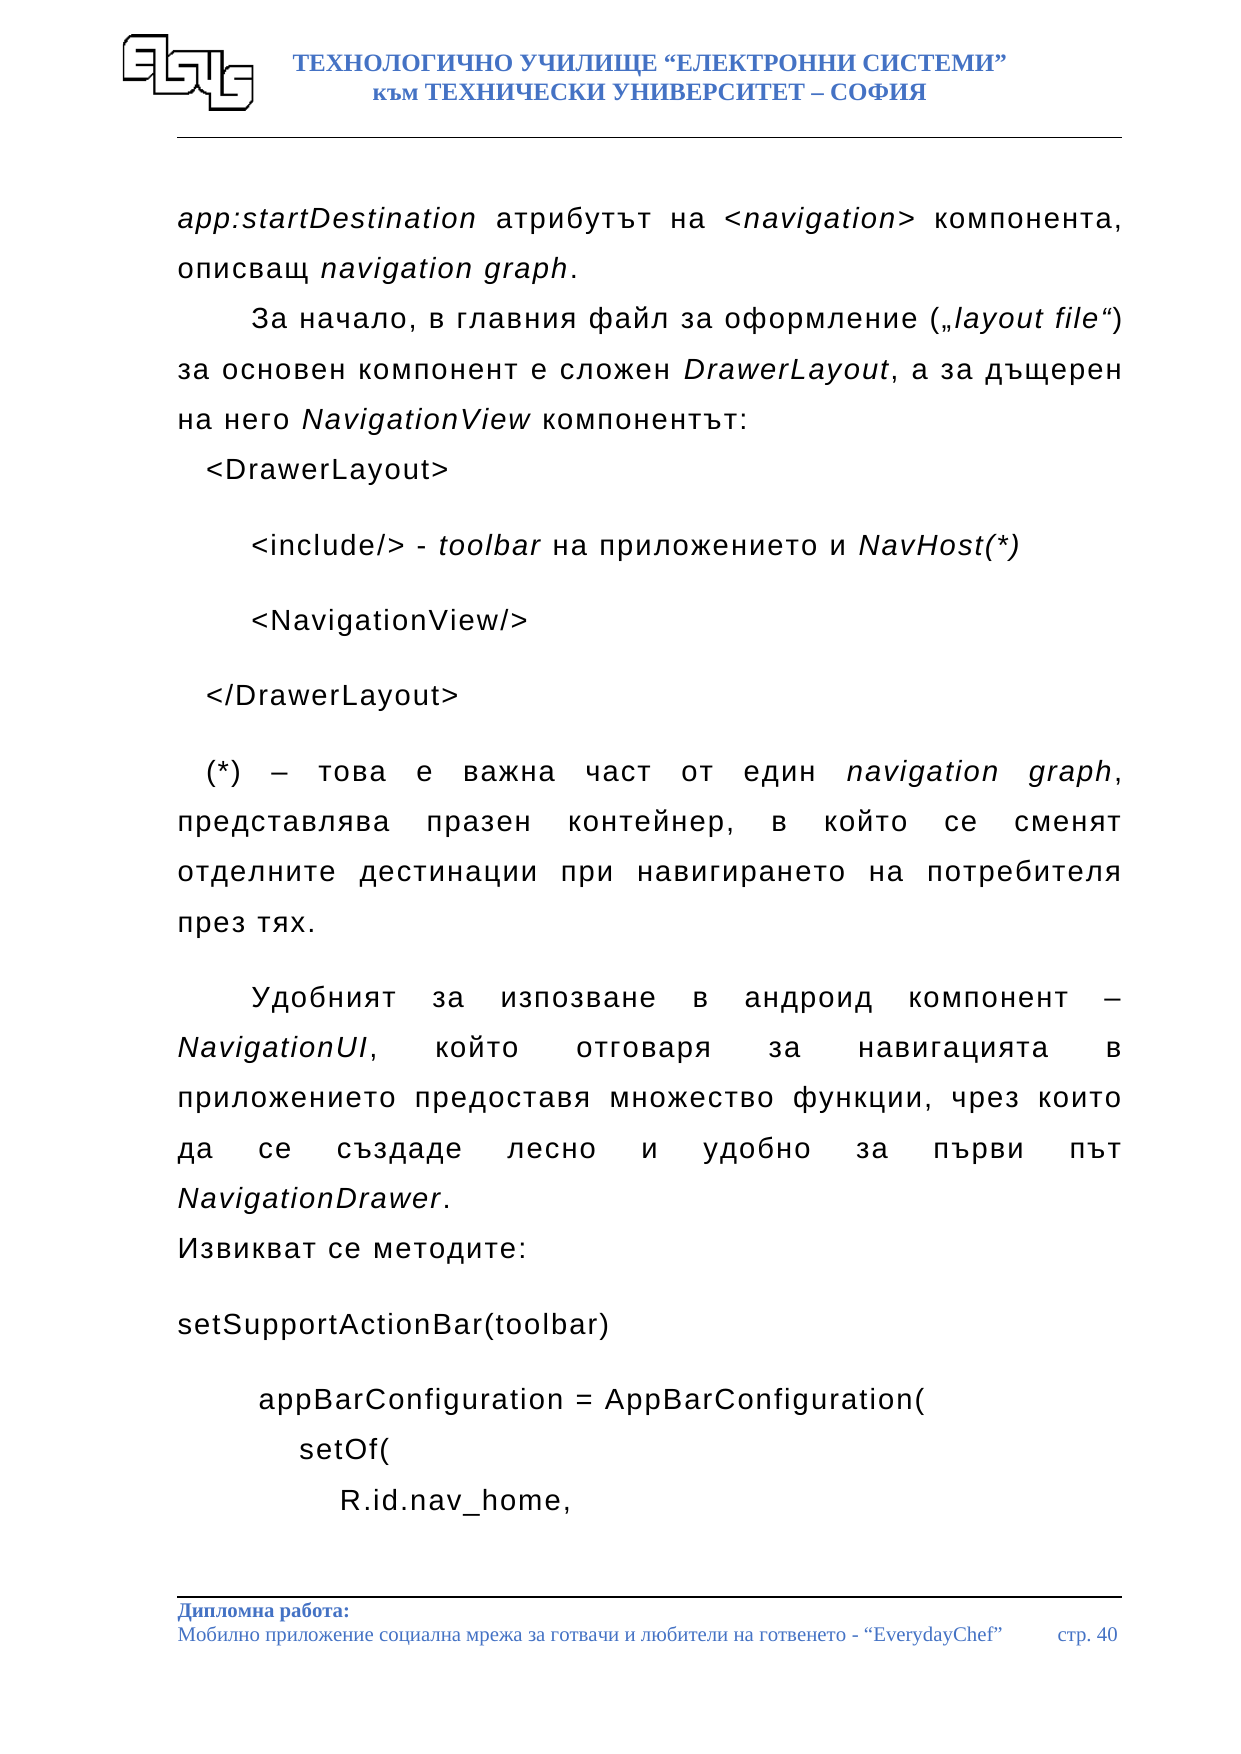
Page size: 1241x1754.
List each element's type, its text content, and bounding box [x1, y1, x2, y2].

text <include/> - toolbar на приложението и NavHost(*) [177, 528, 1122, 561]
text </DrawerLayout> [177, 678, 1122, 712]
picture [122, 34, 254, 111]
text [177, 201, 1122, 285]
text appBarConfiguration = AppBarConfiguration( [177, 1382, 1122, 1416]
text <DrawerLayout> [177, 452, 1122, 486]
text R.id.nav_home, [177, 1483, 1122, 1516]
text setSupportActionBar(toolbar) [177, 1307, 1122, 1340]
text Извикват се методите: [177, 1231, 1122, 1265]
text <NavigationView/> [177, 603, 1122, 637]
text За начало, в главния файл за оформление (layout file) за основен компонент е сложен DrawerLayout, a за дъщерен на него NavigationView компонентът: [177, 301, 1122, 436]
text Удобният за изпозване в андроид компонент – NavigationUI, който отговаря за навигацията в приложението предоставя множество функции, чрез които да се създаде лесно и удобно за първи път NavigationDrawer. [177, 980, 1122, 1215]
text (*) – това е важна част от един navigation graph, представлява празен контейнер, в който се сменят отделните дестинации при навигирането на потребителя през тях. [177, 754, 1122, 938]
text setOf( [177, 1432, 1122, 1466]
